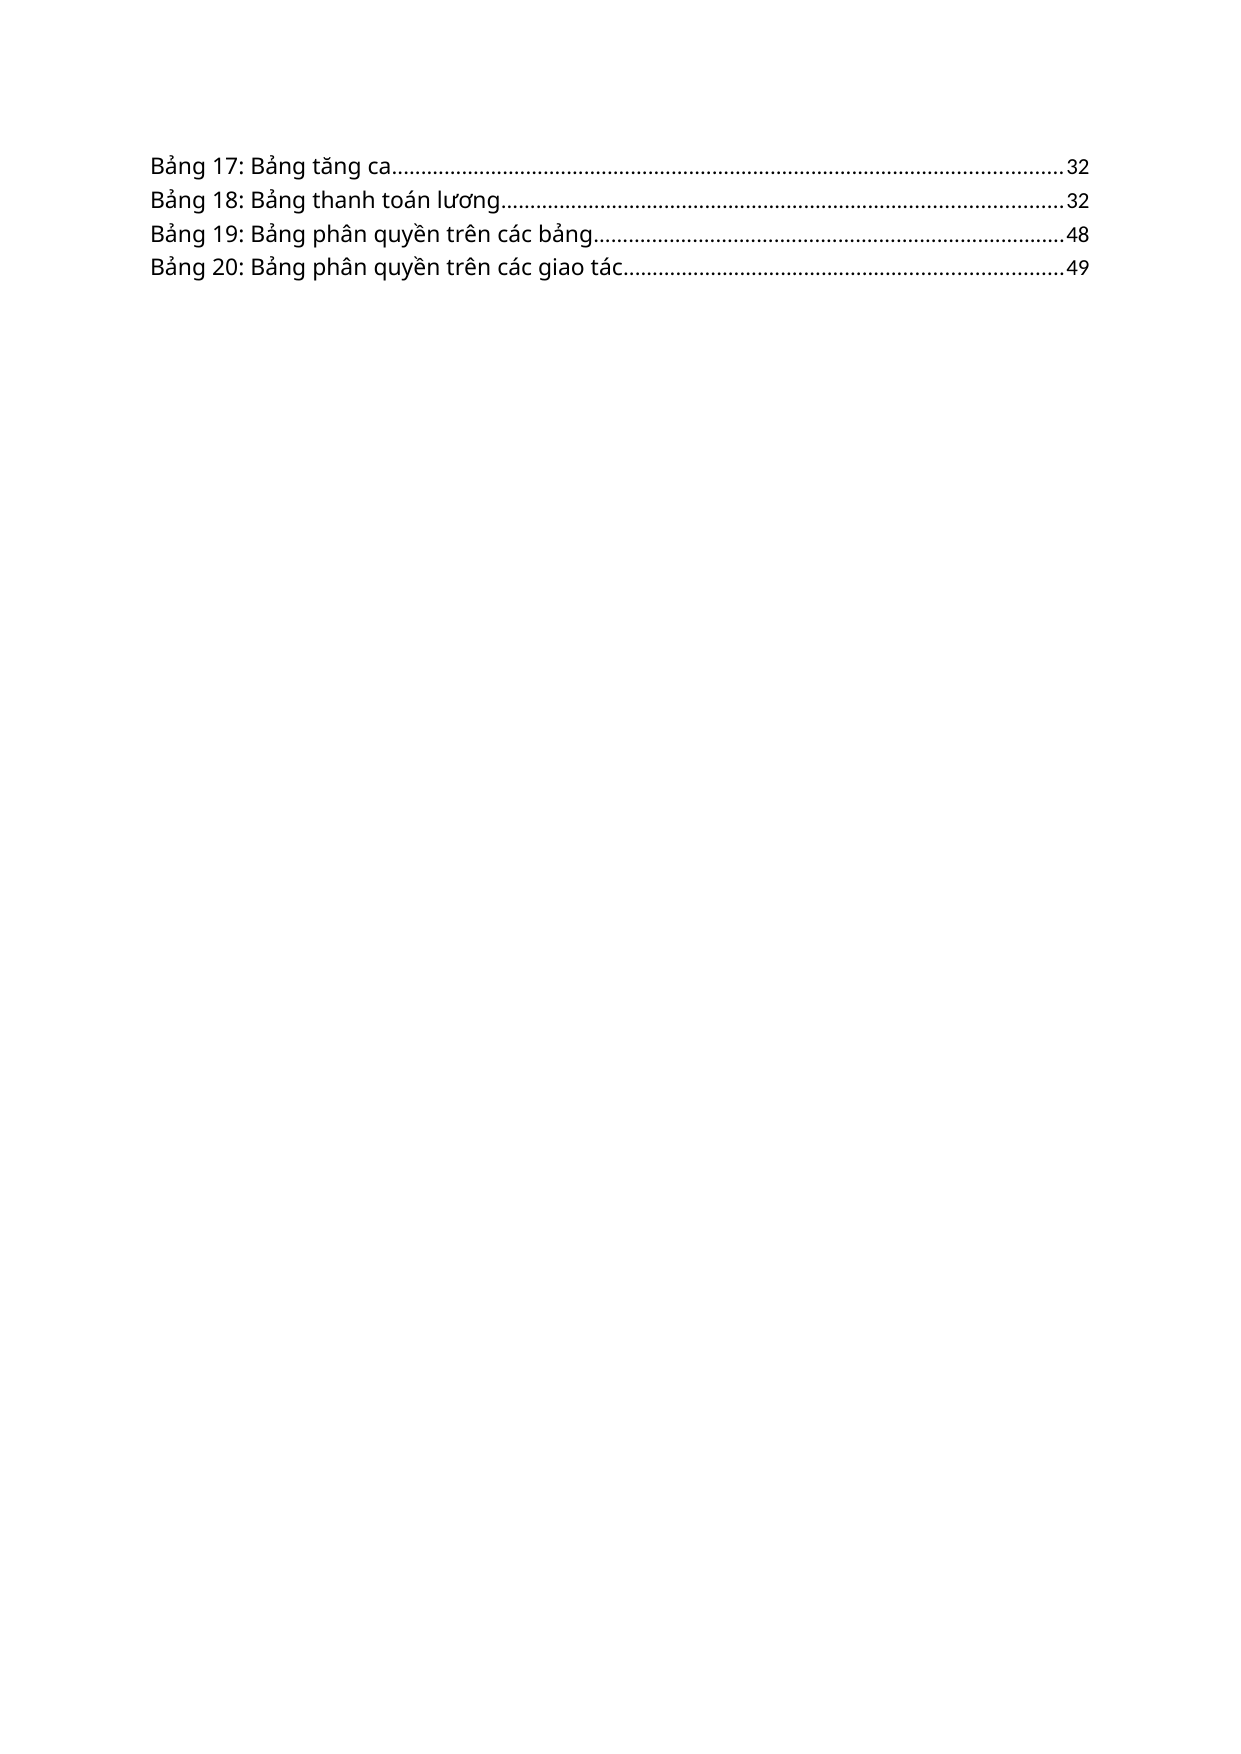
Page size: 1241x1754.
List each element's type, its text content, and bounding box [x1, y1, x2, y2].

text Bảng 19: Bảng phân quyền trên các bảng 48 [150, 217, 1090, 249]
text Bảng 20: Bảng phân quyền trên các giao tác 49 [150, 251, 1090, 282]
text Bảng 17: Bảng tăng ca 32 [150, 150, 1090, 181]
text Bảng 18: Bảng thanh toán lương 32 [150, 184, 1090, 215]
